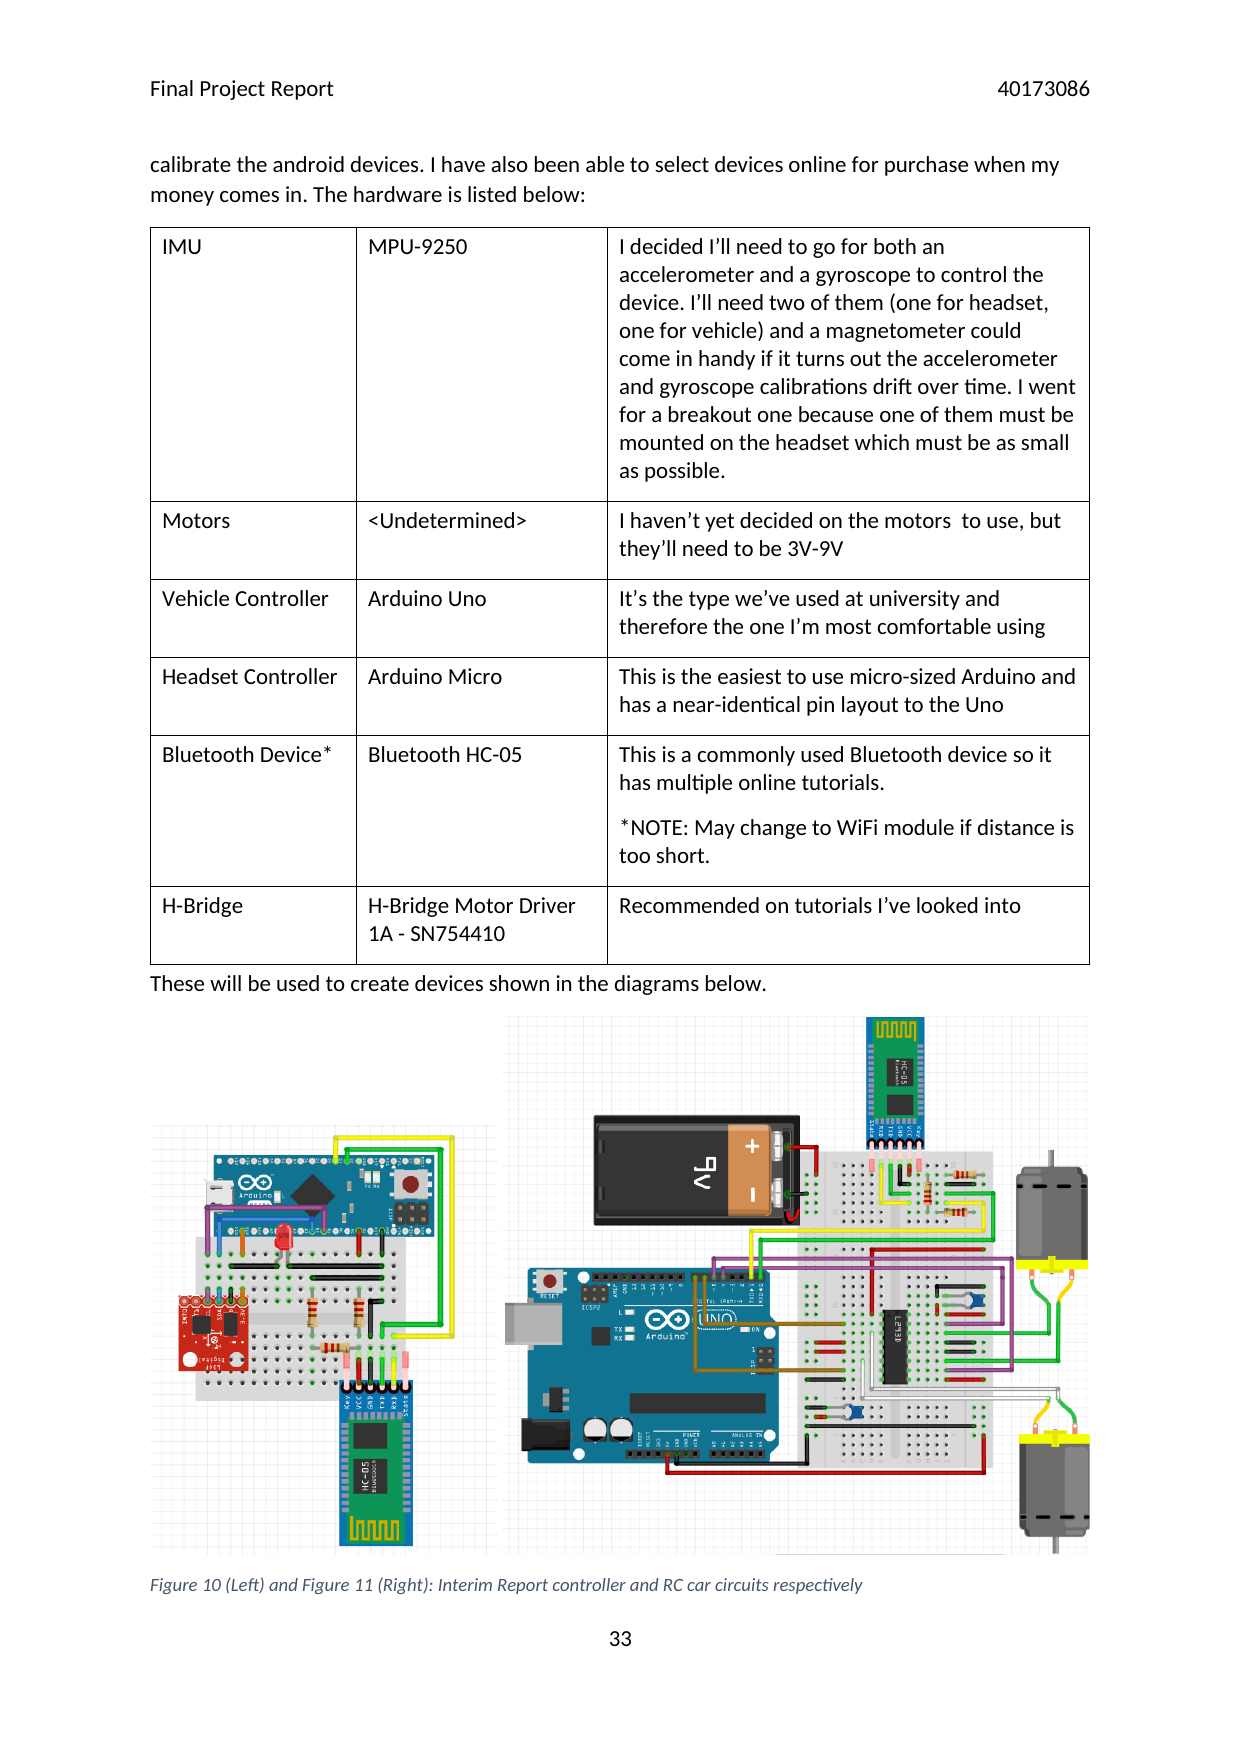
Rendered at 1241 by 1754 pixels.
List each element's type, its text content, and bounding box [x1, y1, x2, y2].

table_cell Arduino Micro [357, 658, 607, 735]
table_cell Motors [151, 502, 356, 579]
table_cell H-Bridge Motor Driver 1A - SN754410 [357, 887, 607, 963]
table_cell Bluetooth HC-05 [357, 736, 607, 886]
table_cell I haven’t yet decided on the motors to use, but they’ll need to be 3V-9V [608, 502, 1089, 579]
text Figure 10 (Left) and Figure 11 (Right): Interim Report controller and RC car circuits respectively [150, 1573, 1090, 1596]
picture [502, 1015, 1090, 1555]
table_cell Headset Controller [151, 658, 356, 735]
table_cell <Undetermined> [357, 502, 607, 579]
picture [150, 1125, 497, 1555]
table_cell Recommended on tutorials I’ve looked into [608, 887, 1089, 963]
table_cell Bluetooth Device* [151, 736, 356, 886]
table_header MPU-9250 [357, 228, 607, 501]
table_cell H-Bridge [151, 887, 356, 963]
table_cell This is the easiest to use micro-sized Arduino and has a near-identical pin layout to the Uno [608, 658, 1089, 735]
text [150, 150, 1090, 208]
table_cell Arduino Uno [357, 580, 607, 657]
table_cell Vehicle Controller [151, 580, 356, 657]
table_cell It’s the type we’ve used at university and therefore the one I’m most comfortable using [608, 580, 1089, 657]
table_header IMU [151, 228, 356, 501]
table_cell This is a commonly used Bluetooth device so it has multiple online tutorials. *NOTE: May change to WiFi module if distance is too short. [608, 736, 1089, 886]
text These will be used to create devices shown in the diagrams below. [150, 969, 1090, 997]
table_header I decided I’ll need to go for both an accelerometer and a gyroscope to control the device. I’ll need two of them (one for headset, one for vehicle) and a magnetometer could come in handy if it turns out the accelerometer and gyroscope calibrations drift over time. I went for a breakout one because one of them must be mounted on the headset which must be as small as possible. [608, 228, 1089, 501]
